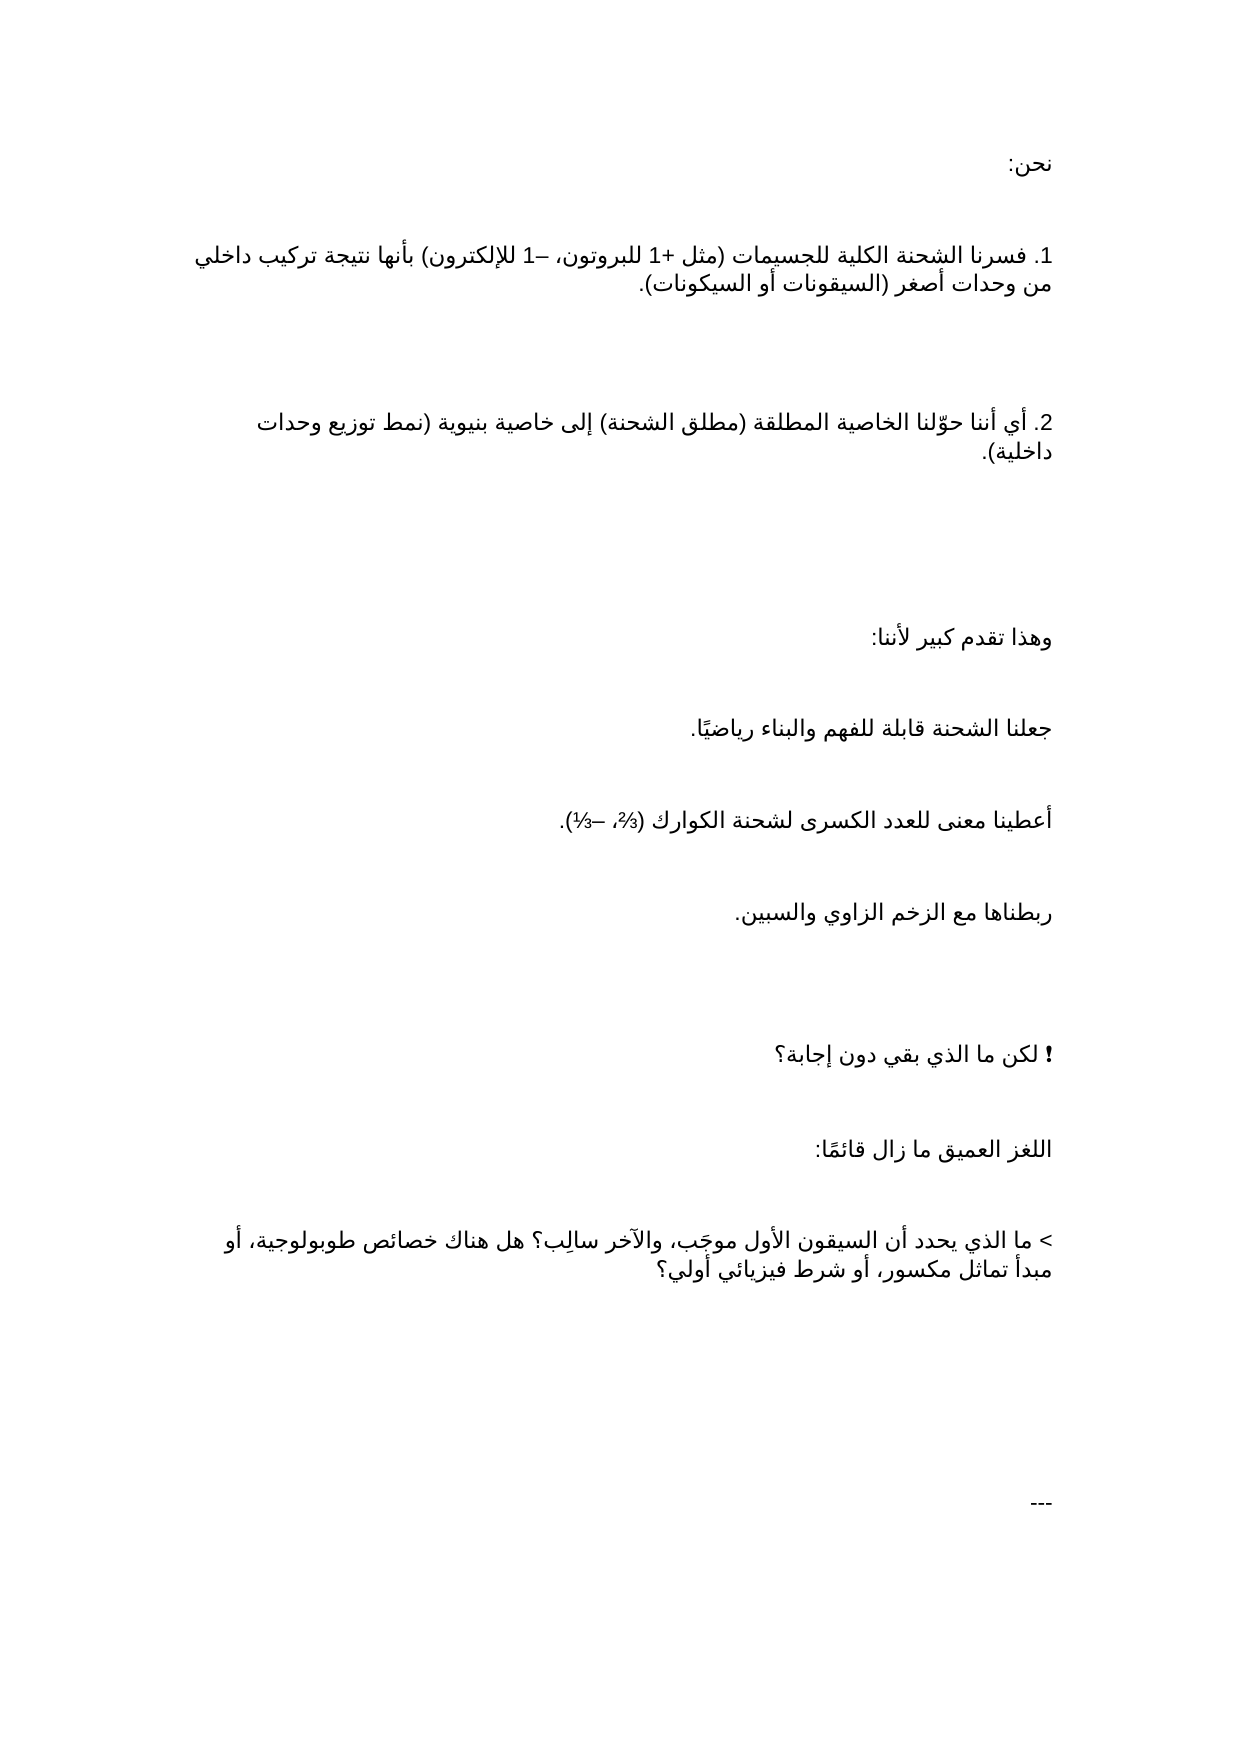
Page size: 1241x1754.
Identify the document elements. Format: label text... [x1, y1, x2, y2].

text وهذا تقدم كبير لأننا: [187, 623, 1053, 650]
text ربطناها مع الزخم الزاوي والسبين. [187, 899, 1053, 926]
text ❗ لكن ما الذي بقي دون إجابة؟ [187, 1038, 1053, 1069]
text جعلنا الشحنة قابلة للفهم والبناء رياضيًا. [187, 715, 1053, 742]
text 1. فسرنا الشحنة الكلية للجسيمات (مثل +1 للبروتون، –1 للإلكترون) بأنها نتيجة تركيب داخلي من وحدات أصغر (السيقونات أو السيكونات). [187, 242, 1053, 297]
text --- [187, 1488, 1053, 1515]
text اللغز العميق ما زال قائمًا: [187, 1136, 1053, 1162]
text 2. أي أننا حوّلنا الخاصية المطلقة (مطلق الشحنة) إلى خاصية بنيوية (نمط توزيع وحدات داخلية). [187, 409, 1053, 464]
text > ما الذي يحدد أن السيقون الأول موجَب، والآخر سالِب؟ هل هناك خصائص طوبولوجية، أو مبدأ تماثل مكسور، أو شرط فيزيائي أولي؟ [187, 1227, 1053, 1282]
text أعطينا معنى للعدد الكسرى لشحنة الكوارك (⅔، –⅓). [187, 807, 1053, 834]
text نحن: [187, 150, 1053, 176]
